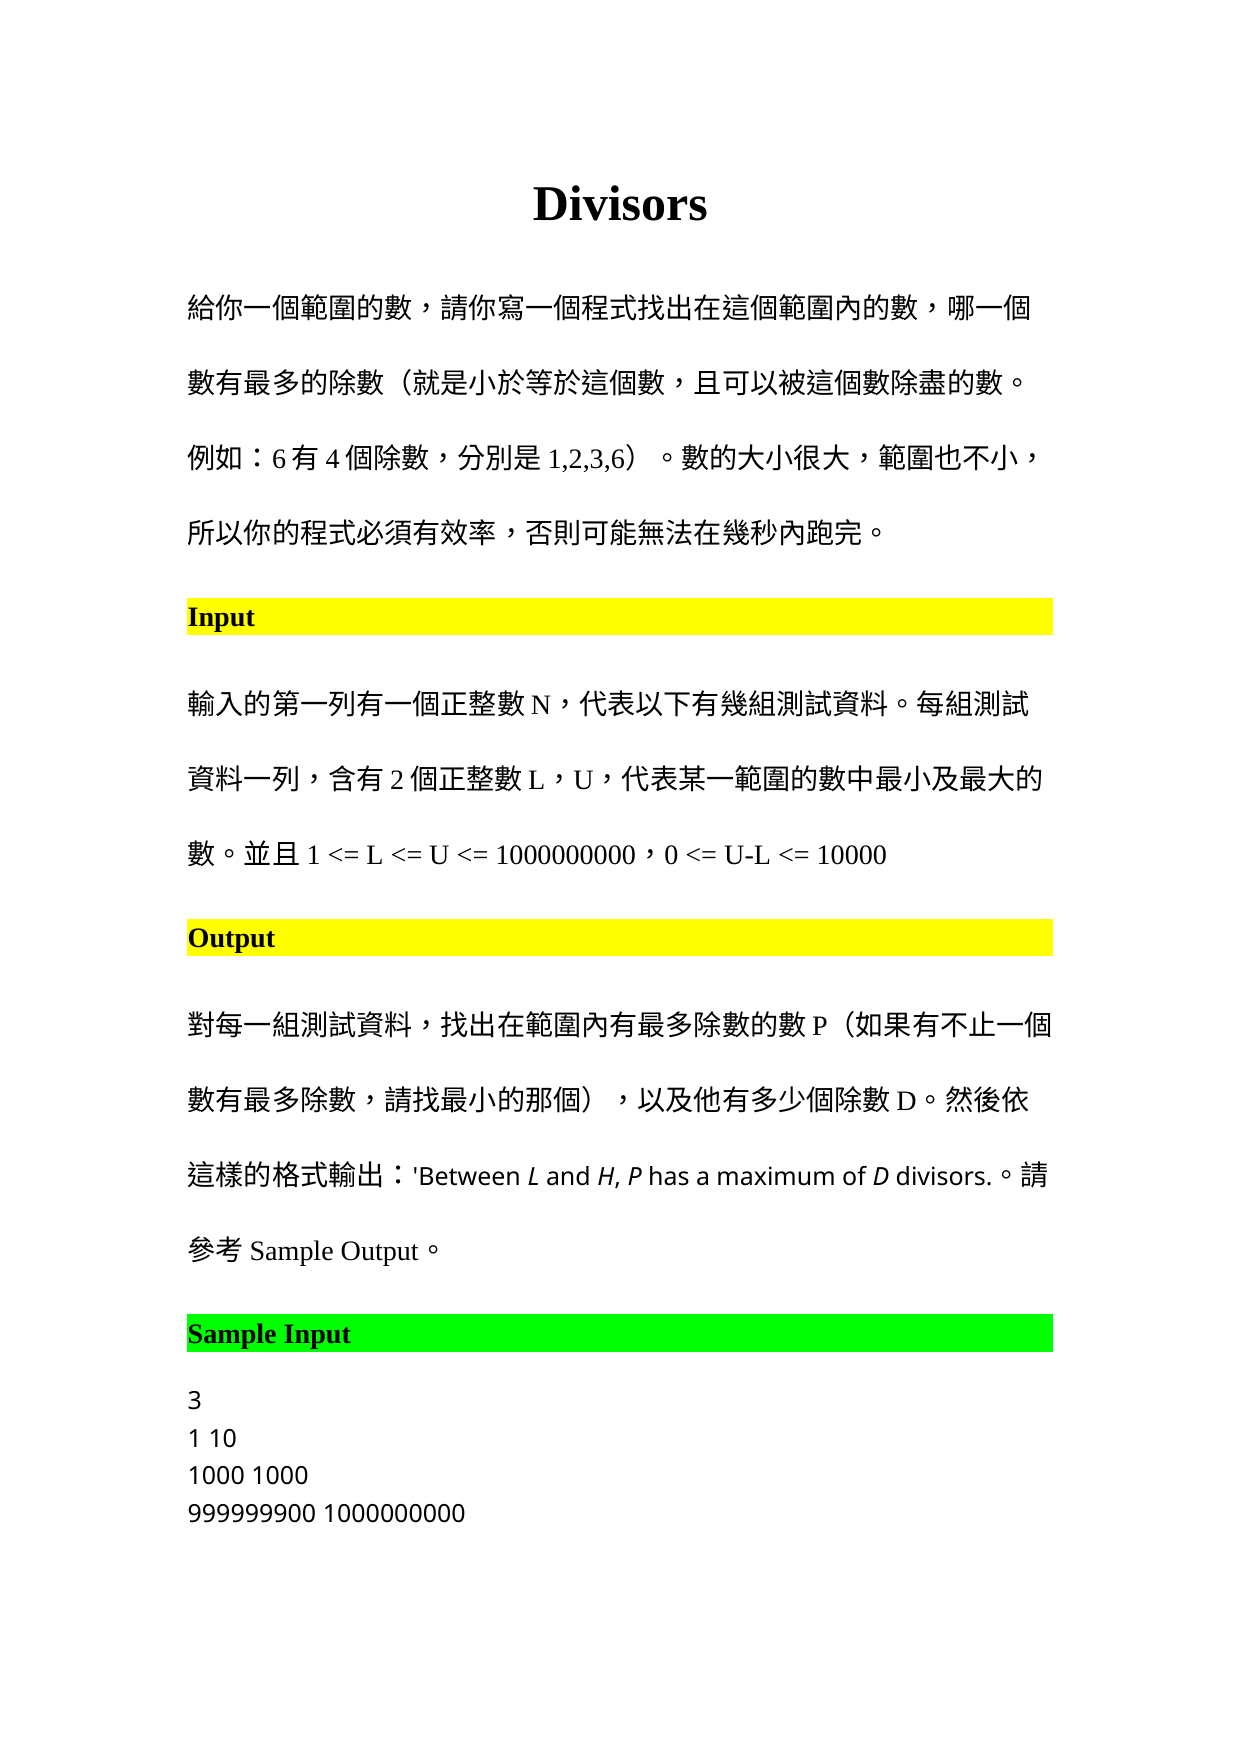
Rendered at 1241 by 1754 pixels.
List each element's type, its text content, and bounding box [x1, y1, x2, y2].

text 3 [187, 1381, 1053, 1419]
text Output [187, 919, 1053, 956]
text 1 10 [187, 1419, 1053, 1456]
text 輸入的第一列有一個正整數N，代表以下有幾組測試資料。每組測試資料一列，含有2個正整數L，U，代表某一範圍的數中最小及最大的數。並且 1 <= L <= U <= 1000000000，0 <= U-L <= 10000 [187, 664, 1053, 889]
text 999999900 1000000000 [187, 1494, 1053, 1531]
text 1000 1000 [187, 1456, 1053, 1494]
text 給你一個範圍的數，請你寫一個程式找出在這個範圍內的數，哪一個數有最多的除數（就是小於等於這個數，且可以被這個數除盡的數。例如：6有4個除數，分別是1,2,3,6）。數的大小很大，範圍也不小，所以你的程式必須有效率，否則可能無法在幾秒內跑完。 [187, 269, 1053, 569]
text Divisors [187, 164, 1053, 239]
text 對每一組測試資料，找出在範圍內有最多除數的數P（如果有不止一個數有最多除數，請找最小的那個），以及他有多少個除數D。然後依這樣的格式輸出：'Between L and H, P has a maximum of D divisors.。請參考Sample Output。 [187, 985, 1053, 1285]
text Sample Input [187, 1314, 1053, 1352]
text Input [187, 598, 1053, 635]
